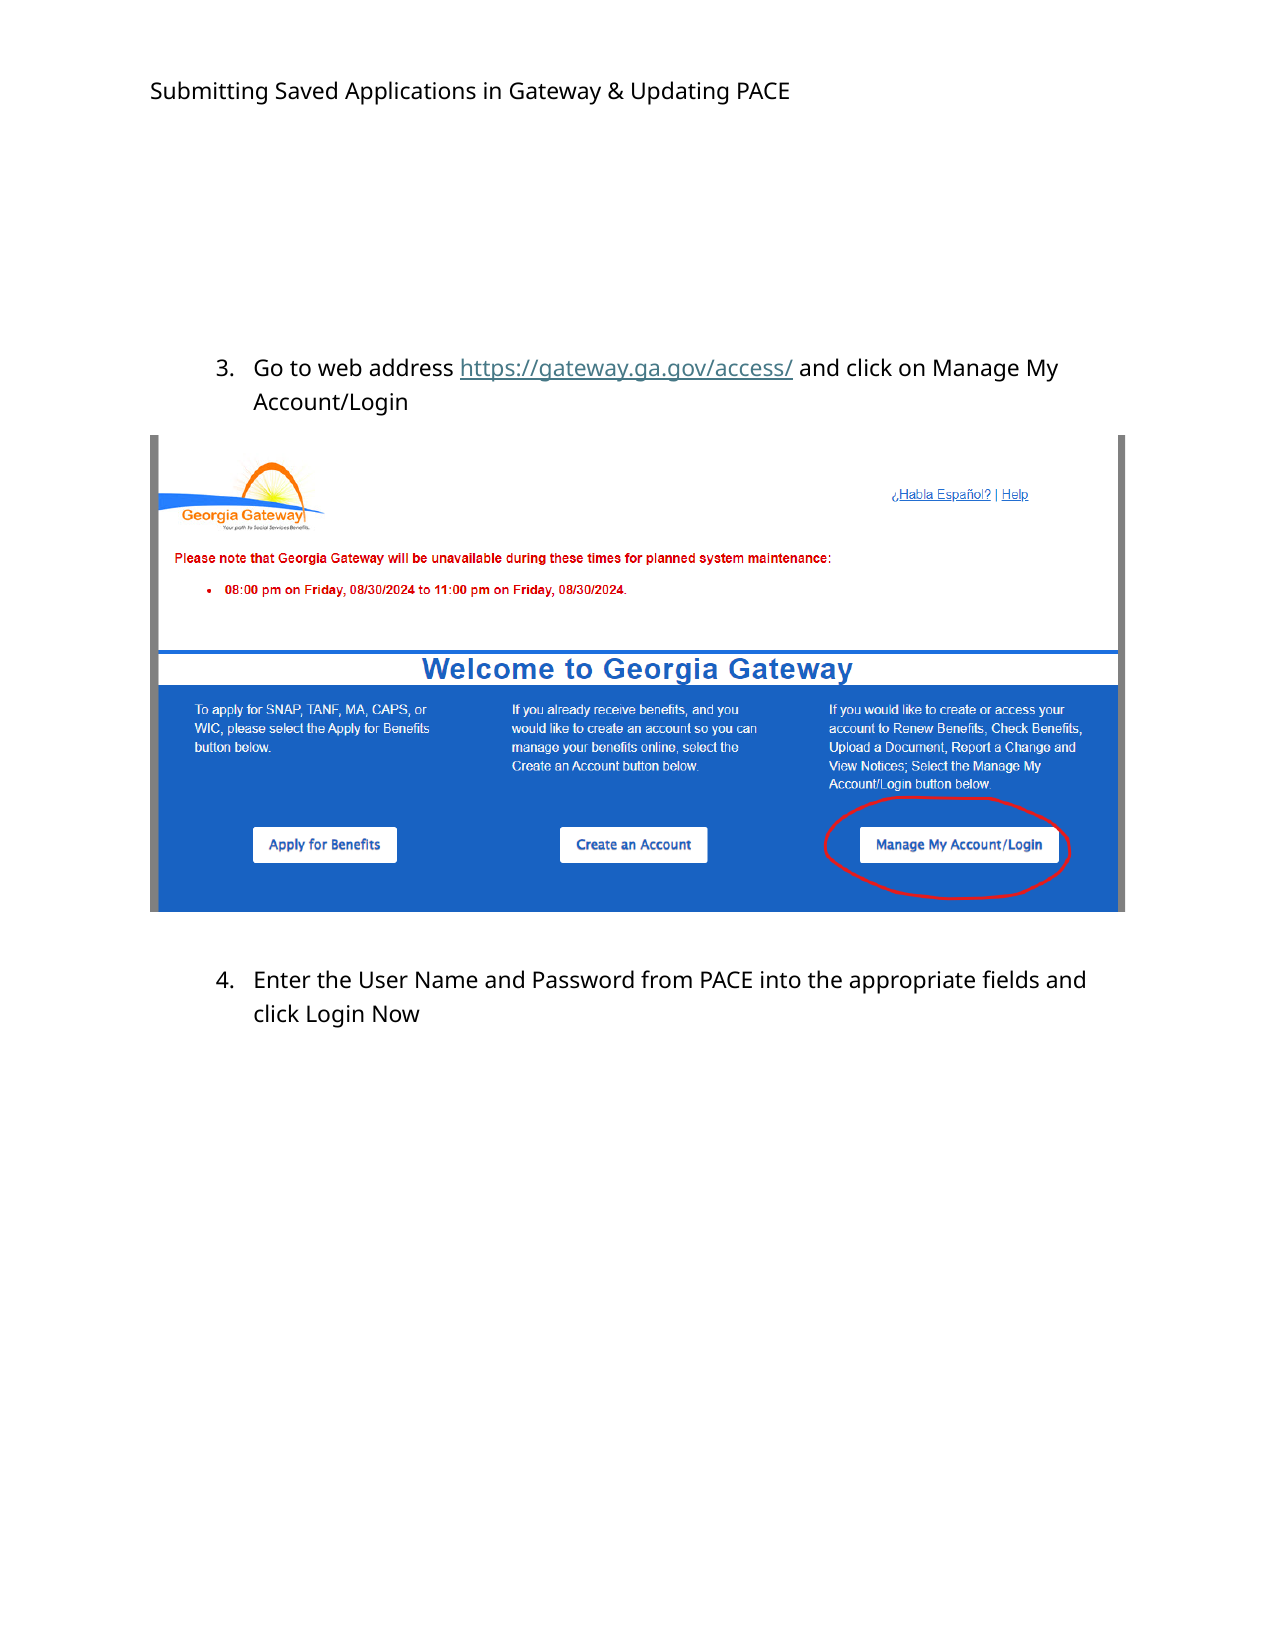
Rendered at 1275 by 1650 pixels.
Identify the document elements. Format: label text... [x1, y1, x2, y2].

picture [150, 435, 1125, 912]
list Go to web address https://gateway.ga.gov/access/ and click on Manage My Account/Login [216, 352, 1125, 417]
list Enter the User Name and Password from PACE into the appropriate fields and click Login Now [216, 964, 1125, 1029]
